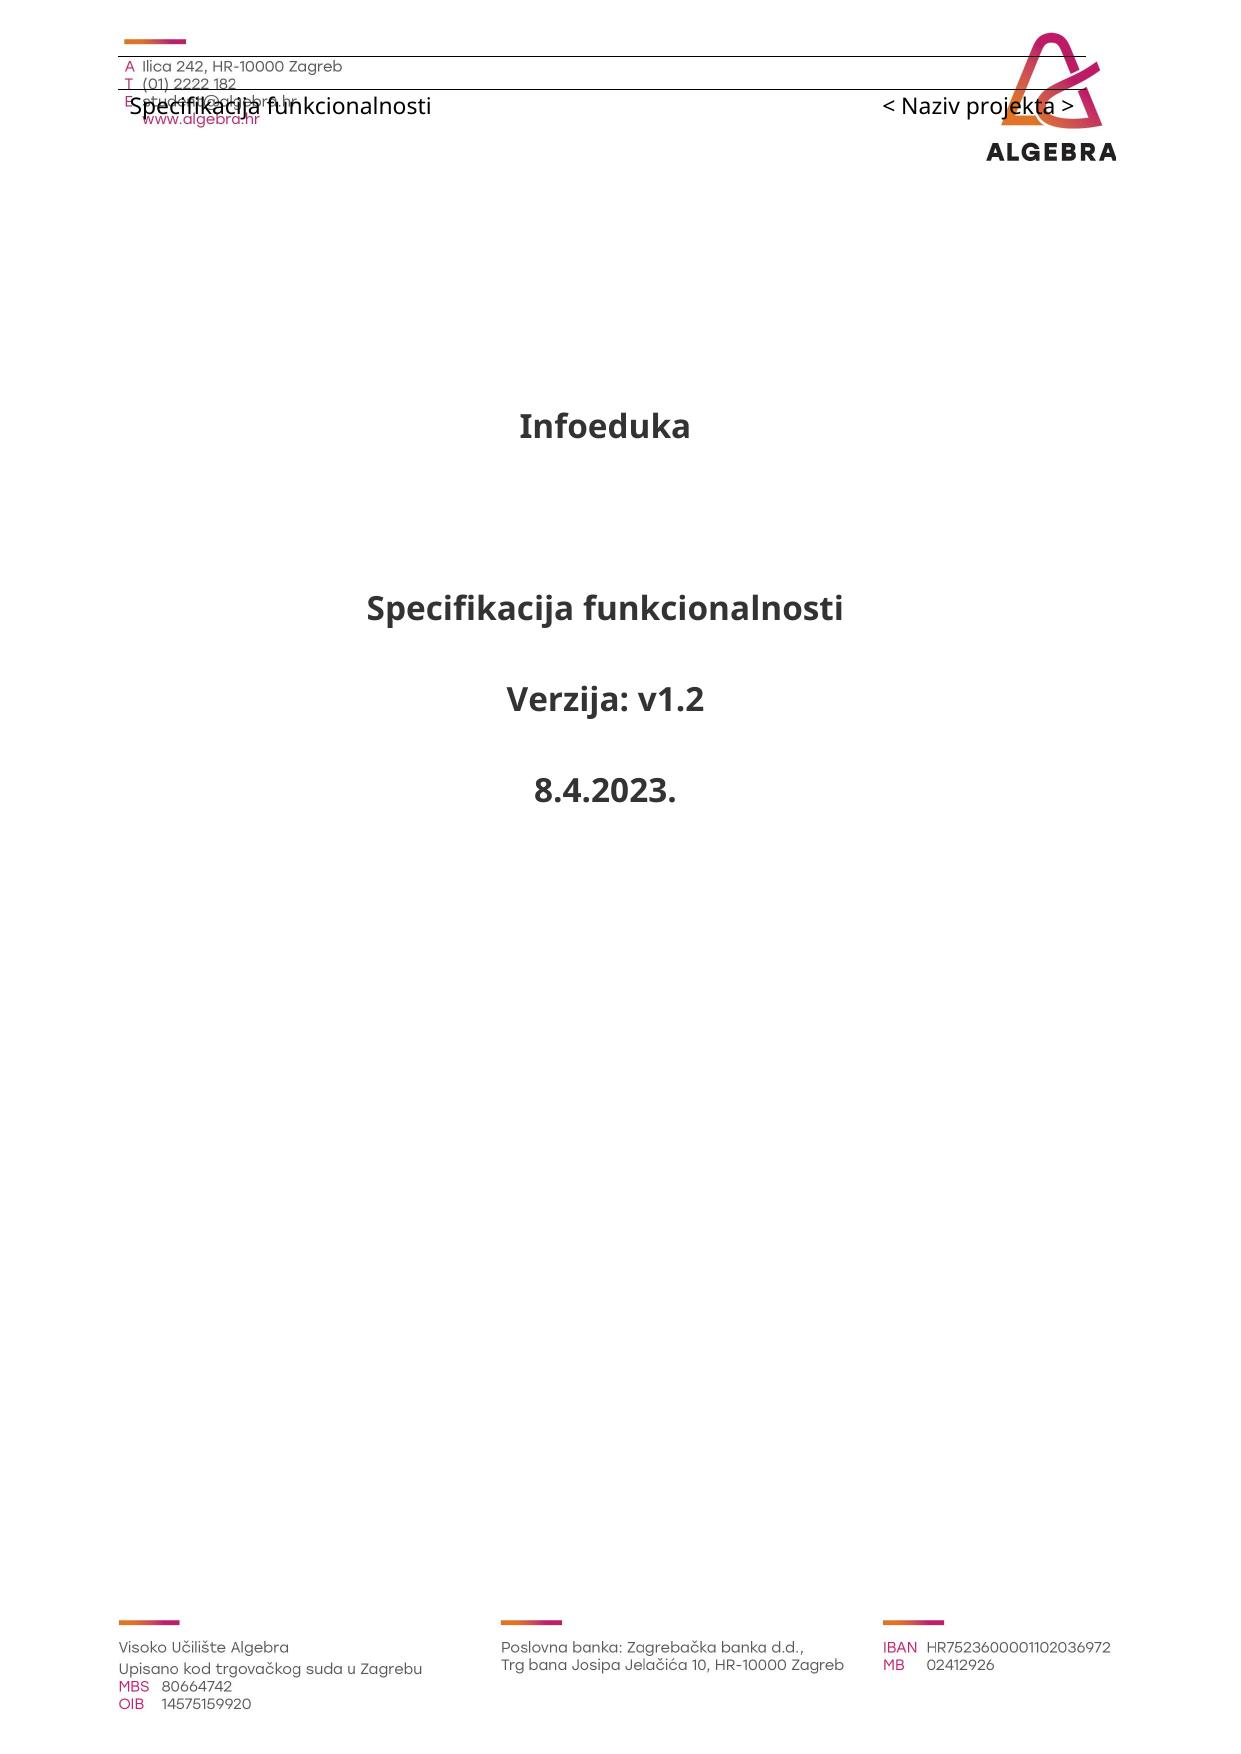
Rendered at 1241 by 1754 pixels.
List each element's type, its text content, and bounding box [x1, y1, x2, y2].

text Specifikacija funkcionalnosti [118, 585, 1092, 630]
picture [124, 32, 1117, 161]
text Infoeduka [118, 403, 1092, 449]
text 8.4.2023. [118, 767, 1092, 812]
picture [118, 1620, 1111, 1713]
text Verzija: v1.2 [118, 676, 1092, 721]
